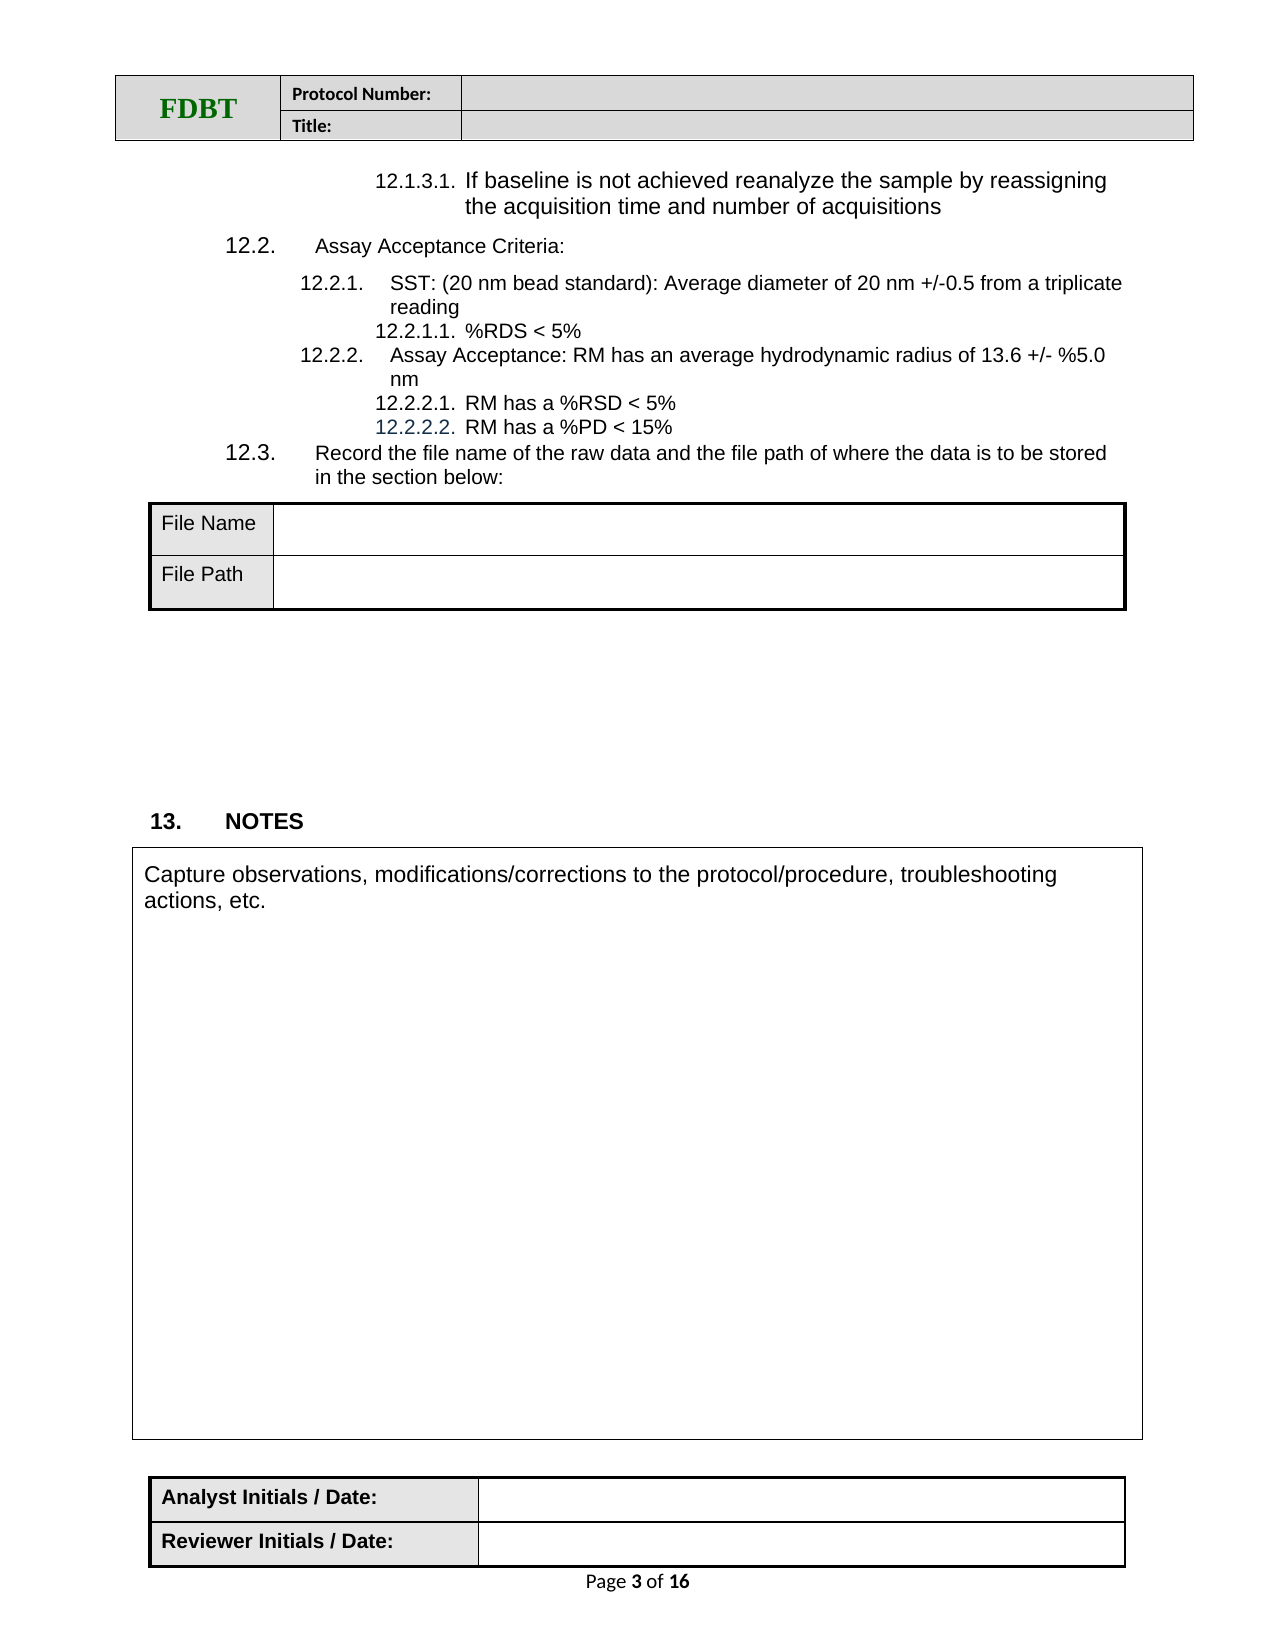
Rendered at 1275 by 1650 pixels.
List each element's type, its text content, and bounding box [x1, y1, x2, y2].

table_cell [274, 556, 1123, 608]
list Record the file name of the raw data and the file path of where the data is to be stored in the section below: [225, 439, 1125, 489]
table_header File Name [152, 505, 273, 555]
table_cell File Path [152, 556, 273, 608]
table_header [274, 505, 1123, 555]
list If baseline is not achieved reanalyze the sample by reassigning the acquisition time and number of acquisitions [375, 167, 1125, 220]
table_header Capture observations, modifications/corrections to the protocol/procedure, troubleshooting actions, etc. [133, 848, 1142, 1439]
list SST: (20 nm bead standard): Average diameter of 20 nm +/-0.5 from a triplicate reading [300, 271, 1125, 319]
list Assay Acceptance Criteria: [225, 232, 1125, 258]
list %RDS < 5% [375, 319, 1125, 343]
list RM has a %PD < 15% [375, 415, 1125, 439]
list RM has a %RSD < 5% [375, 391, 1125, 415]
list Assay Acceptance: RM has an average hydrodynamic radius of 13.6 +/- %5.0 nm [300, 343, 1125, 391]
subtitle NOTES [150, 808, 1125, 834]
